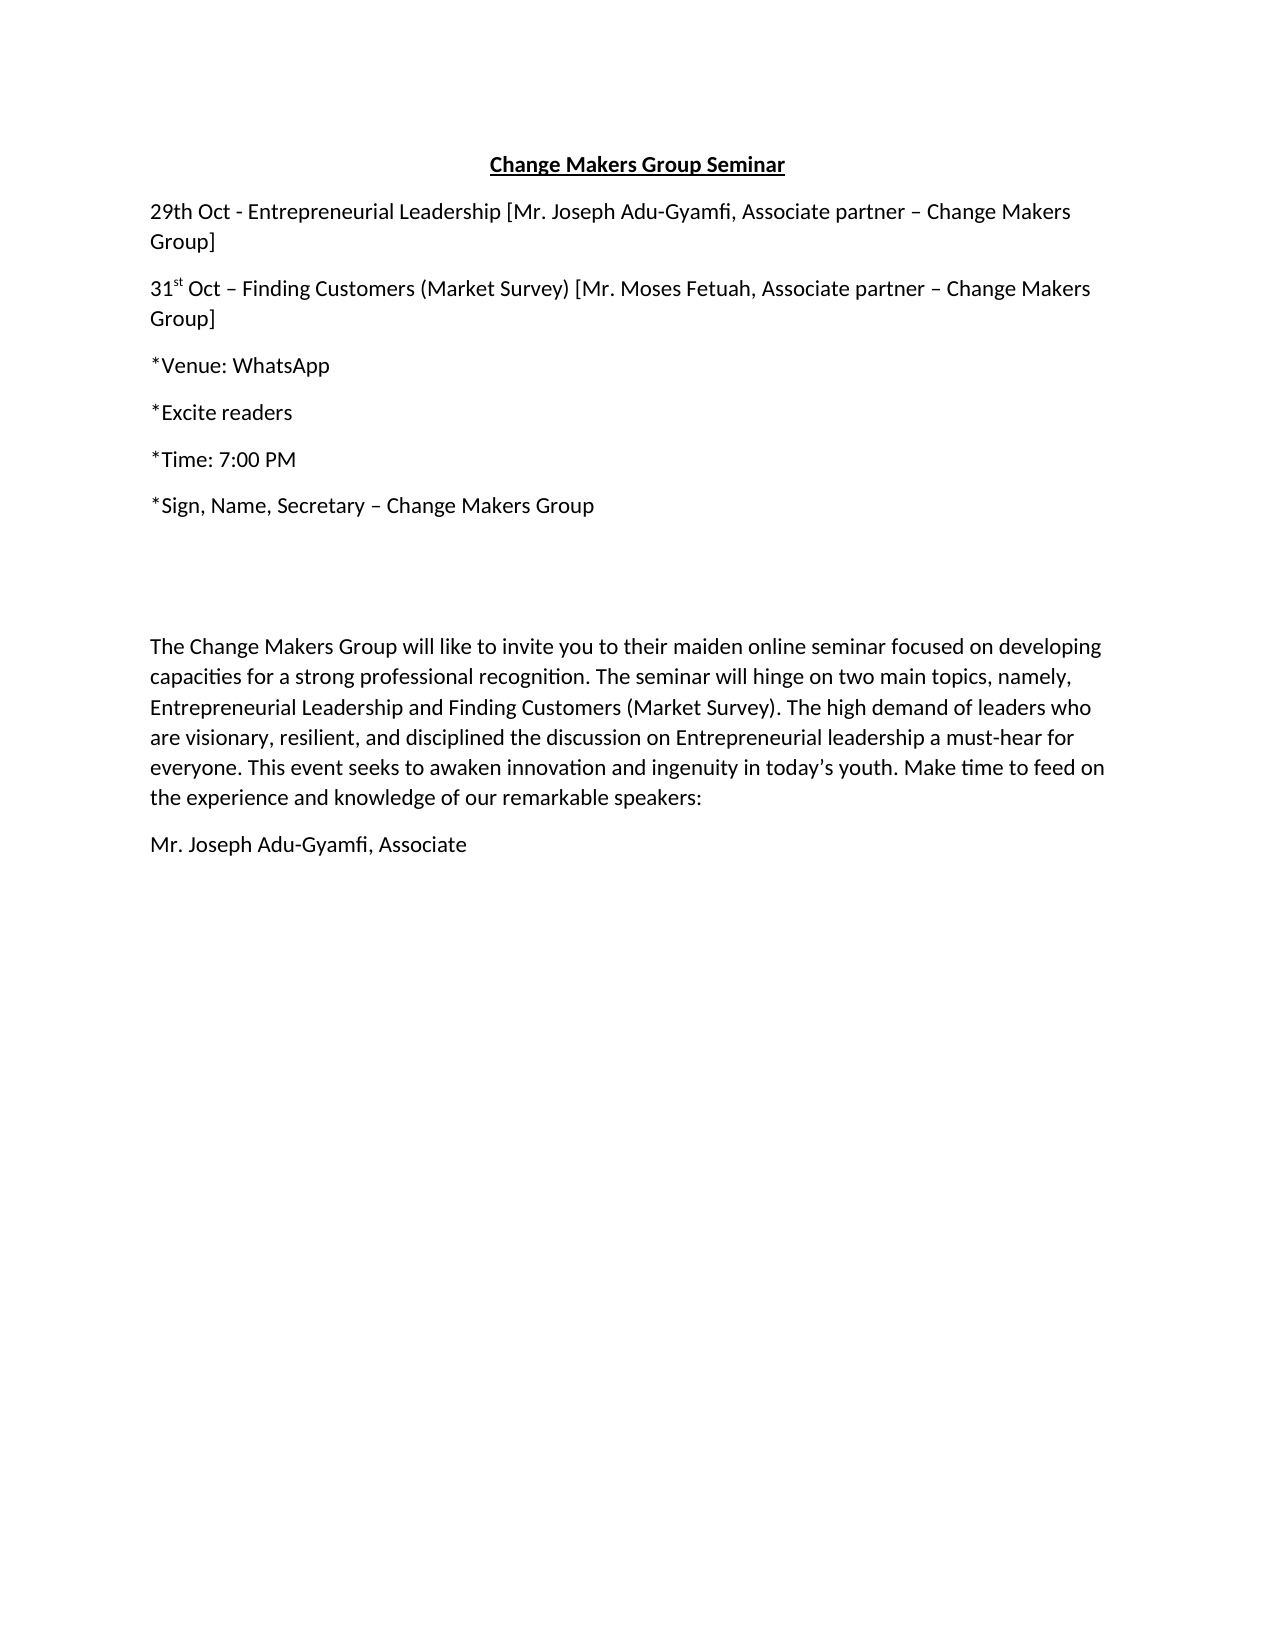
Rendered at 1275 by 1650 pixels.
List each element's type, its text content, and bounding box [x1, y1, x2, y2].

text 29th Oct - Entrepreneurial Leadership [Mr. Joseph Adu-Gyamfi, Associate partner – Change Makers Group] [150, 197, 1125, 255]
text The Change Makers Group will like to invite you to their maiden online seminar focused on developing capacities for a strong professional recognition. The seminar will hinge on two main topics, namely, Entrepreneurial Leadership and Finding Customers (Market Survey). The high demand of leaders who are visionary, resilient, and disciplined the discussion on Entrepreneurial leadership a must-hear for everyone. This event seeks to awaken innovation and ingenuity in today’s youth. Make time to feed on the experience and knowledge of our remarkable speakers: [150, 632, 1125, 811]
text *Venue: WhatsApp [150, 351, 1125, 379]
text 31st Oct – Finding Customers (Market Survey) [Mr. Moses Fetuah, Associate partner – Change Makers Group] [150, 274, 1125, 332]
text Change Makers Group Seminar [150, 150, 1125, 178]
text *Excite readers [150, 398, 1125, 426]
text Mr. Joseph Adu-Gyamfi, Associate [150, 830, 1125, 858]
text *Time: 7:00 PM [150, 445, 1125, 473]
text *Sign, Name, Secretary – Change Makers Group [150, 492, 1125, 520]
